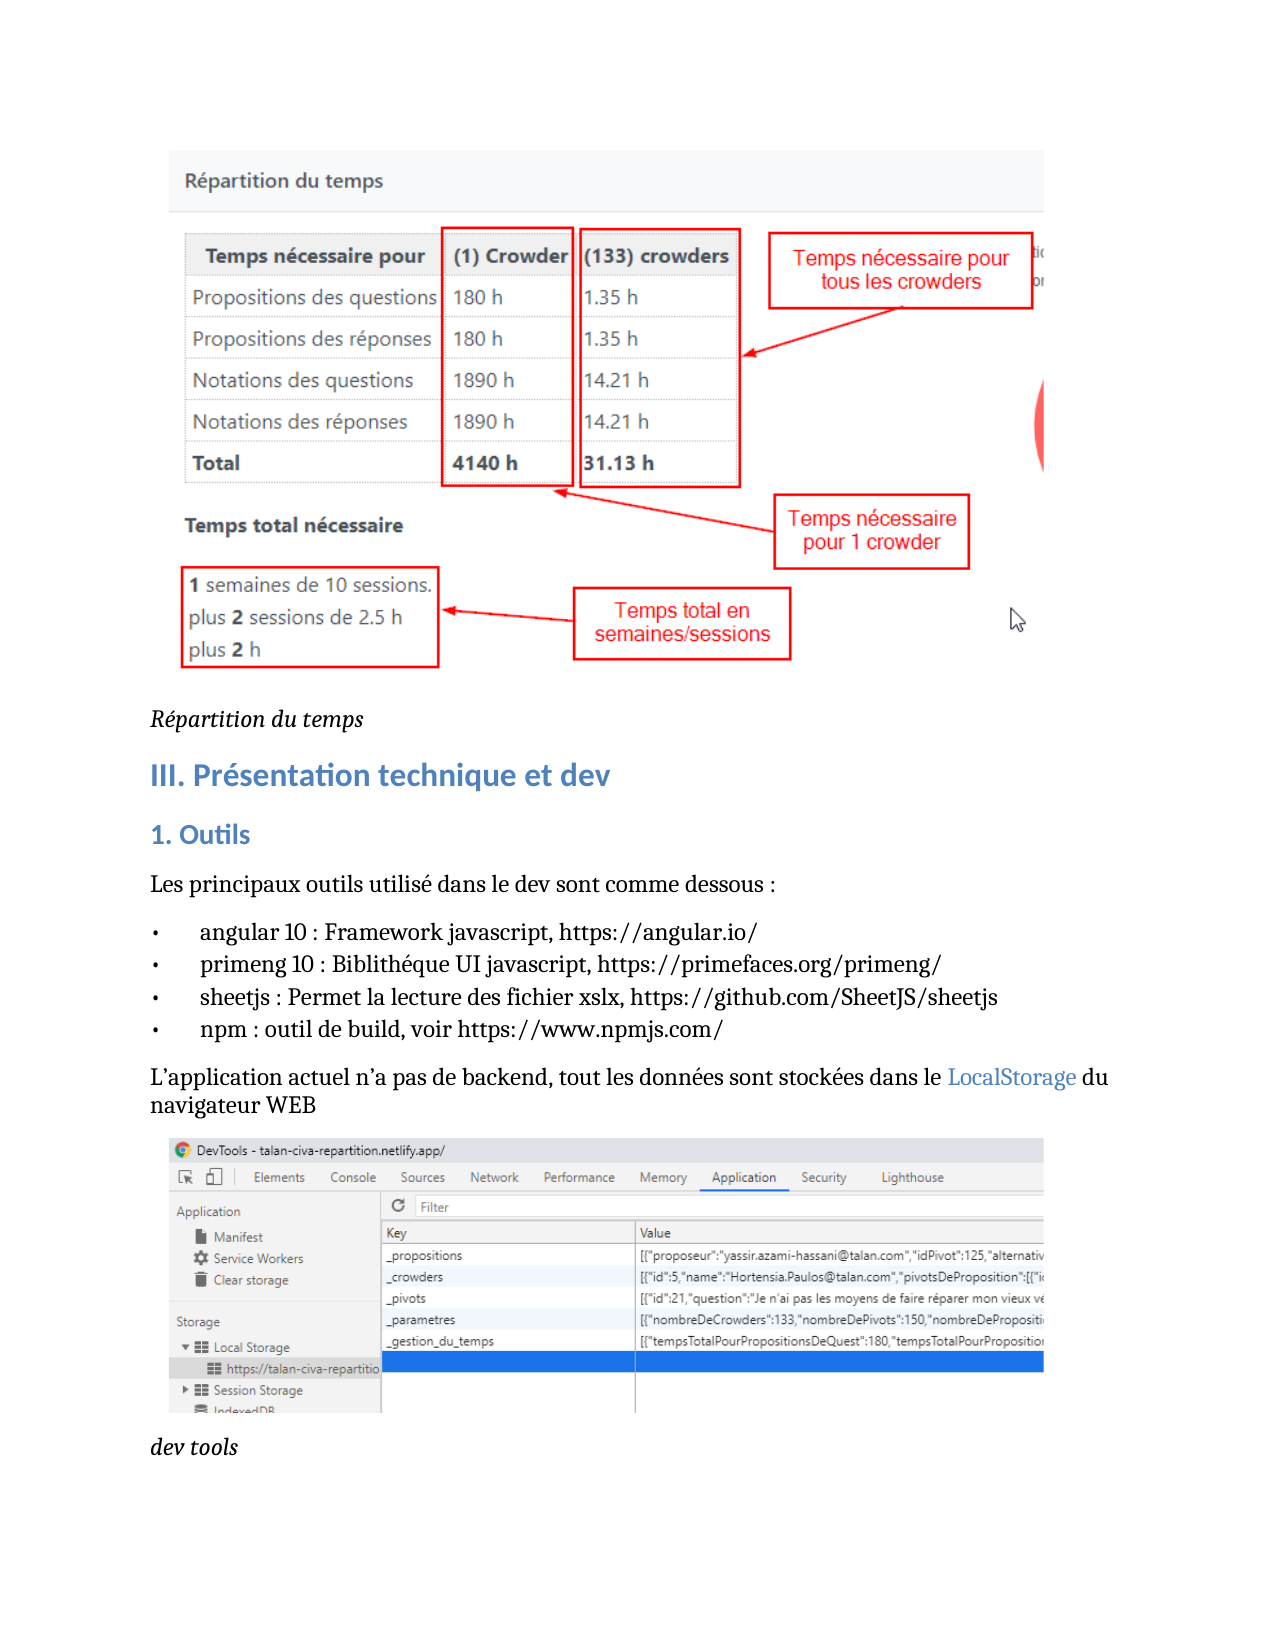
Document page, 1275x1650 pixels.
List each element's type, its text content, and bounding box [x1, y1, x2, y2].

picture [168, 150, 1044, 684]
text Répartition du temps [150, 704, 1125, 733]
picture [168, 1138, 1044, 1413]
text L’application actuel n’a pas de backend, tout les données sont stockées dans le LocalStorage du navigateur WEB [150, 1063, 1125, 1120]
subtitle 1. Outils [150, 816, 1125, 851]
subtitle III. Présentation technique et dev [150, 754, 1125, 795]
list npm : outil de build, voir https://www.npmjs.com/ [150, 1015, 1125, 1044]
list primeng 10 : Biblithéque UI javascript, https://primefaces.org/primeng/ [150, 950, 1125, 979]
list sheetjs : Permet la lecture des fichier xslx, https://github.com/SheetJS/sheetjs [150, 983, 1125, 1011]
list angular 10 : Framework javascript, https://angular.io/ [150, 918, 1125, 946]
text Les principaux outils utilisé dans le dev sont comme dessous : [150, 870, 1125, 899]
text dev tools [150, 1433, 1125, 1462]
